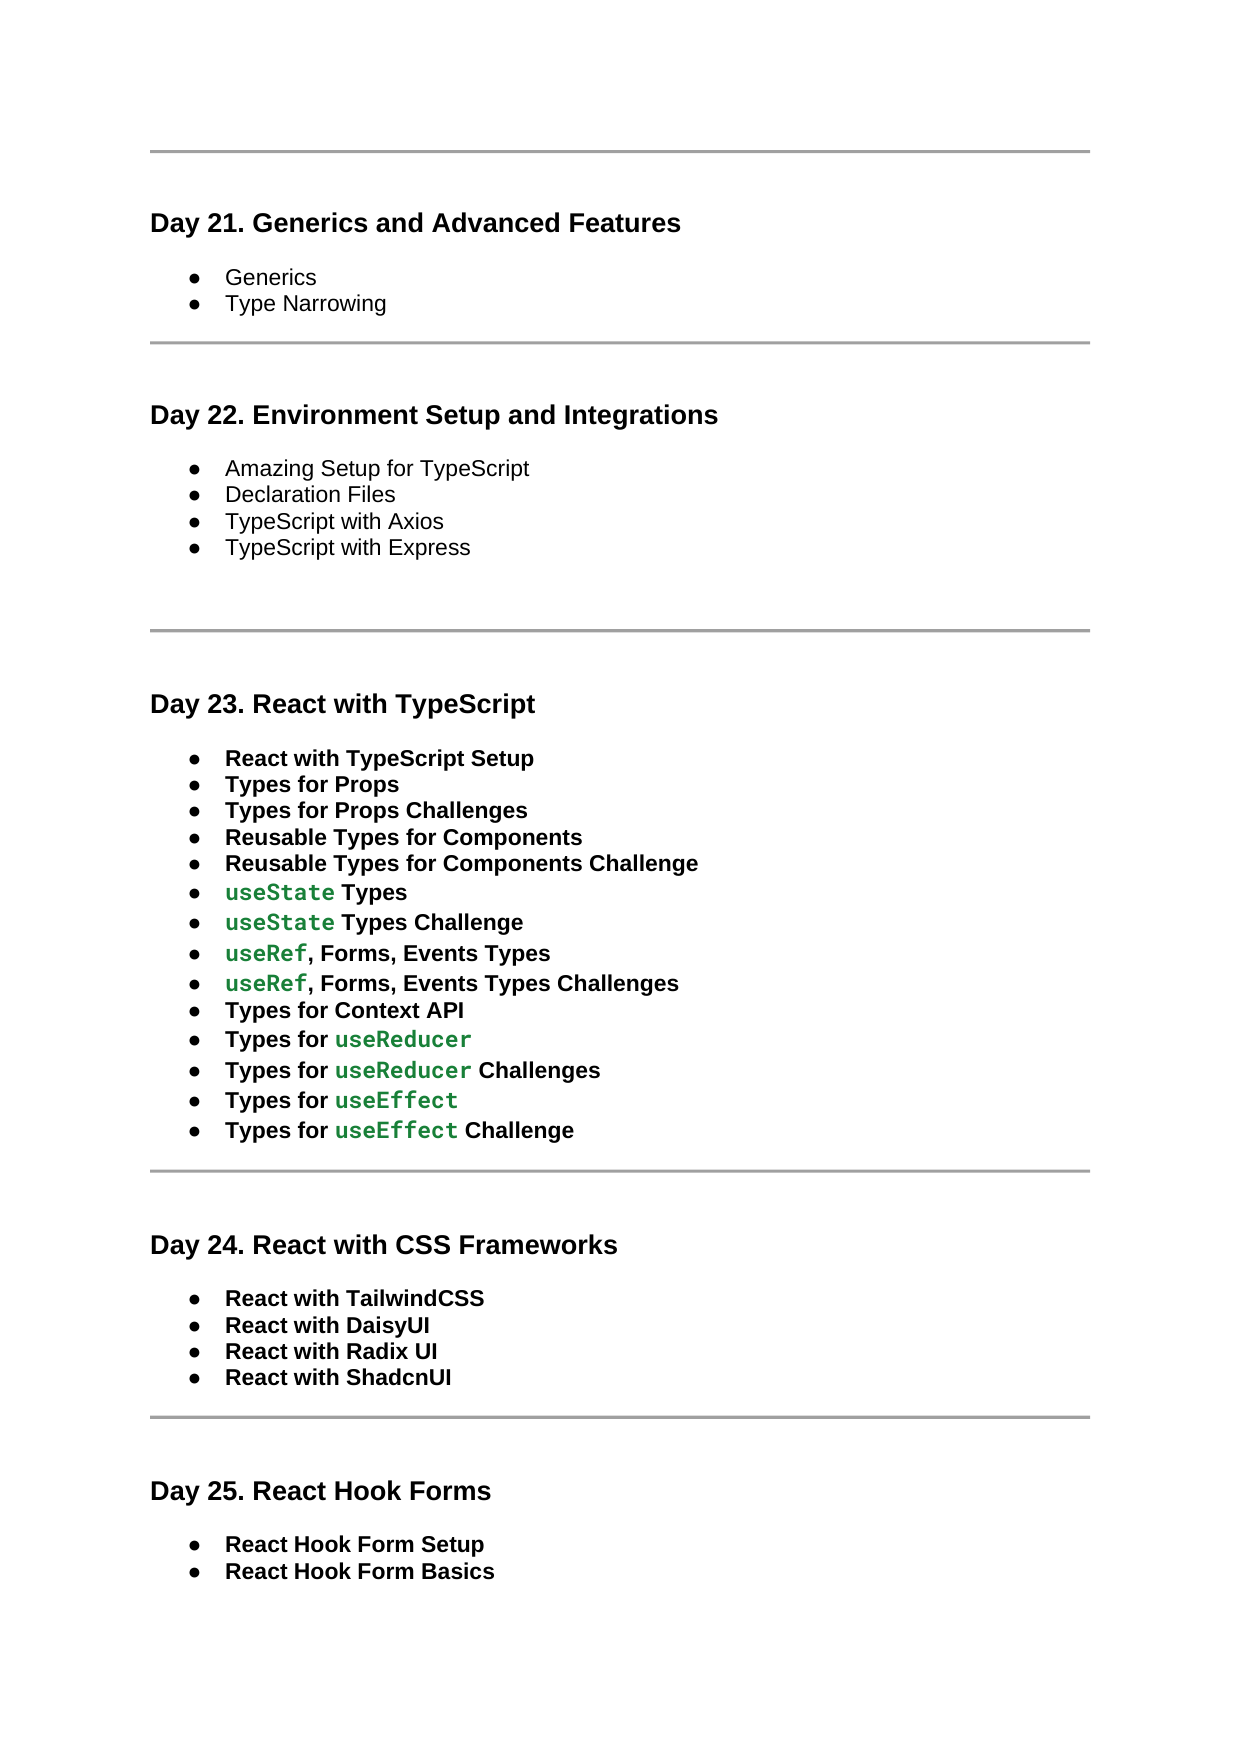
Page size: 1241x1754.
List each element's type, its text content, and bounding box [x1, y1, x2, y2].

list React Hook Form Setup [187, 1531, 1090, 1558]
list Reusable Types for Components Challenge [187, 850, 1090, 877]
list Types for Props [187, 771, 1090, 797]
list Types for useReducer [187, 1024, 1090, 1054]
list React with ShadcnUI [187, 1364, 1090, 1391]
list Reusable Types for Components [187, 824, 1090, 850]
list Types for useEffect [187, 1084, 1090, 1114]
subtitle Day 25. React Hook Forms [150, 1475, 1090, 1506]
list useState Types [187, 877, 1090, 907]
list Type Narrowing [187, 290, 1090, 316]
list Generics [187, 264, 1090, 290]
list React with TailwindCSS [187, 1285, 1090, 1312]
list TypeScript with Express [187, 534, 1090, 560]
list Types for Context API [187, 997, 1090, 1024]
subtitle Day 21. Generics and Advanced Features [150, 207, 1090, 239]
list useState Types Challenge [187, 907, 1090, 937]
subtitle Day 24. React with CSS Frameworks [150, 1229, 1090, 1260]
subtitle Day 22. Environment Setup and Integrations [150, 399, 1090, 430]
list React with TypeScript Setup [187, 745, 1090, 771]
list TypeScript with Axios [187, 508, 1090, 534]
list React with Radix UI [187, 1338, 1090, 1364]
list Declaration Files [187, 481, 1090, 508]
list useRef, Forms, Events Types Challenges [187, 967, 1090, 997]
list Types for useReducer Challenges [187, 1054, 1090, 1084]
list Amazing Setup for TypeScript [187, 455, 1090, 481]
list React Hook Form Basics [187, 1558, 1090, 1584]
list Types for Props Challenges [187, 797, 1090, 824]
list useRef, Forms, Events Types [187, 937, 1090, 967]
list React with DaisyUI [187, 1312, 1090, 1338]
list Types for useEffect Challenge [187, 1114, 1090, 1144]
subtitle Day 23. React with TypeScript [150, 688, 1090, 720]
